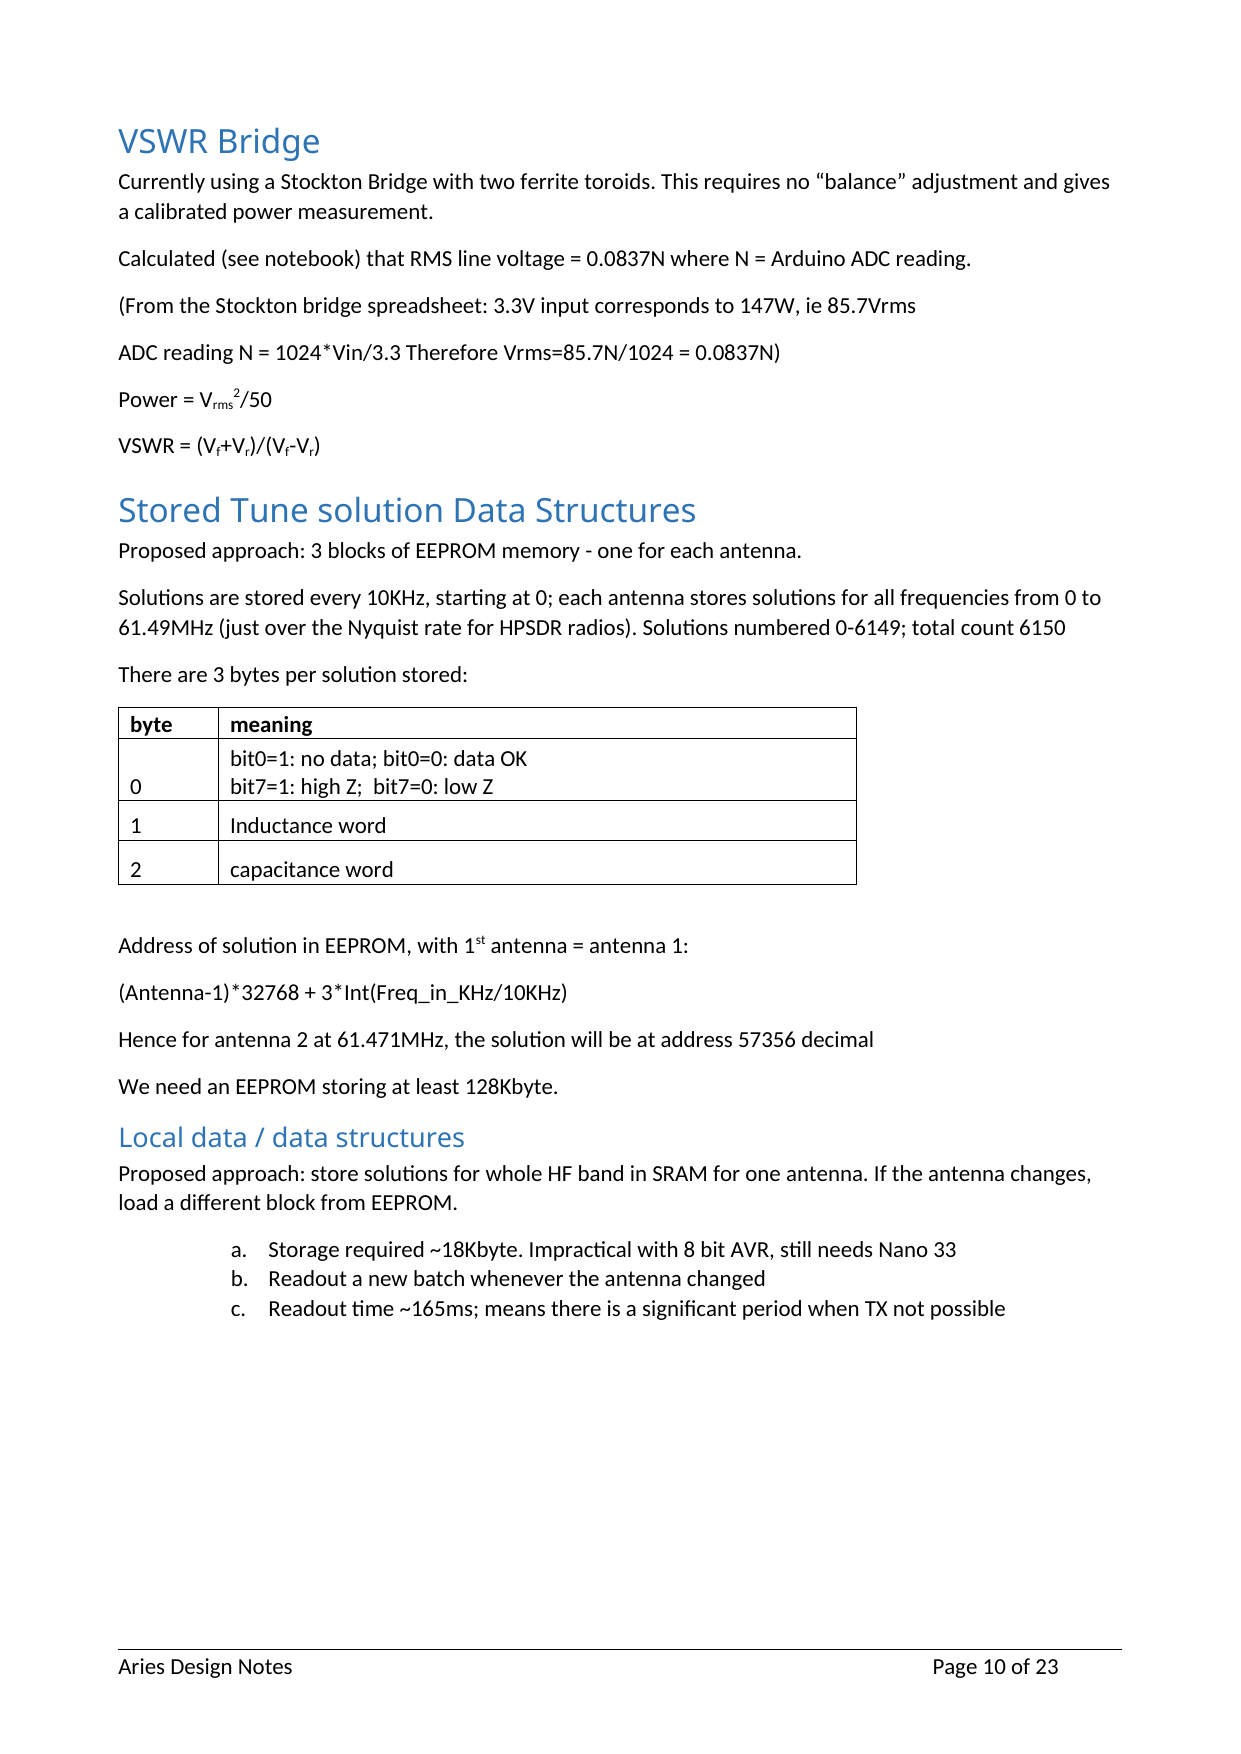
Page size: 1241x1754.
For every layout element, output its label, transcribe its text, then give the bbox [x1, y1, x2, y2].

text Proposed approach: 3 blocks of EEPROM memory - one for each antenna. [118, 536, 1122, 564]
subtitle Stored Tune solution Data Structures [118, 487, 1122, 532]
table_cell 2 [119, 841, 218, 883]
text VSWR = (Vf+Vr)/(Vf-Vr) [118, 432, 1122, 460]
text Hence for antenna 2 at 61.471MHz, the solution will be at address 57356 decimal [118, 1025, 1122, 1053]
subtitle Local data / data structures [118, 1119, 1122, 1156]
text Solutions are stored every 10KHz, starting at 0; each antenna stores solutions for all frequencies from 0 to 61.49MHz (just over the Nyquist rate for HPSDR radios). Solutions numbered 0-6149; total count 6150 [118, 583, 1122, 641]
text ADC reading N = 1024*Vin/3.3 Therefore Vrms=85.7N/1024 = 0.0837N) [118, 338, 1122, 366]
table_cell bit0=1: no data; bit0=0: data OK bit7=1: high Z; bit7=0: low Z [219, 739, 856, 800]
text (From the Stockton bridge spreadsheet: 3.3V input corresponds to 147W, ie 85.7Vrms [118, 291, 1122, 319]
table_header meaning [219, 708, 856, 738]
text Power = Vrms2/50 [118, 385, 1122, 413]
text There are 3 bytes per solution stored: [118, 660, 1122, 688]
text Currently using a Stockton Bridge with two ferrite toroids. This requires no “balance” adjustment and gives a calibrated power measurement. [118, 167, 1122, 225]
subtitle VSWR Bridge [118, 118, 1122, 163]
table_cell 0 [119, 739, 218, 800]
text Calculated (see notebook) that RMS line voltage = 0.0837N where N = Arduino ADC reading. [118, 244, 1122, 272]
list Readout a new batch whenever the antenna changed [231, 1264, 1122, 1292]
text (Antenna-1)*32768 + 3*Int(Freq_in_KHz/10KHz) [118, 978, 1122, 1006]
table_cell 1 [119, 801, 218, 839]
text Address of solution in EEPROM, with 1st antenna = antenna 1: [118, 931, 1122, 959]
table_cell capacitance word [219, 841, 856, 883]
text Proposed approach: store solutions for whole HF band in SRAM for one antenna. If the antenna changes, load a different block from EEPROM. [118, 1159, 1122, 1216]
table_header byte [119, 708, 218, 738]
text We need an EEPROM storing at least 128Kbyte. [118, 1072, 1122, 1100]
table_cell Inductance word [219, 801, 856, 839]
list Storage required ~18Kbyte. Impractical with 8 bit AVR, still needs Nano 33 [231, 1235, 1122, 1263]
list Readout time ~165ms; means there is a significant period when TX not possible [231, 1294, 1122, 1322]
